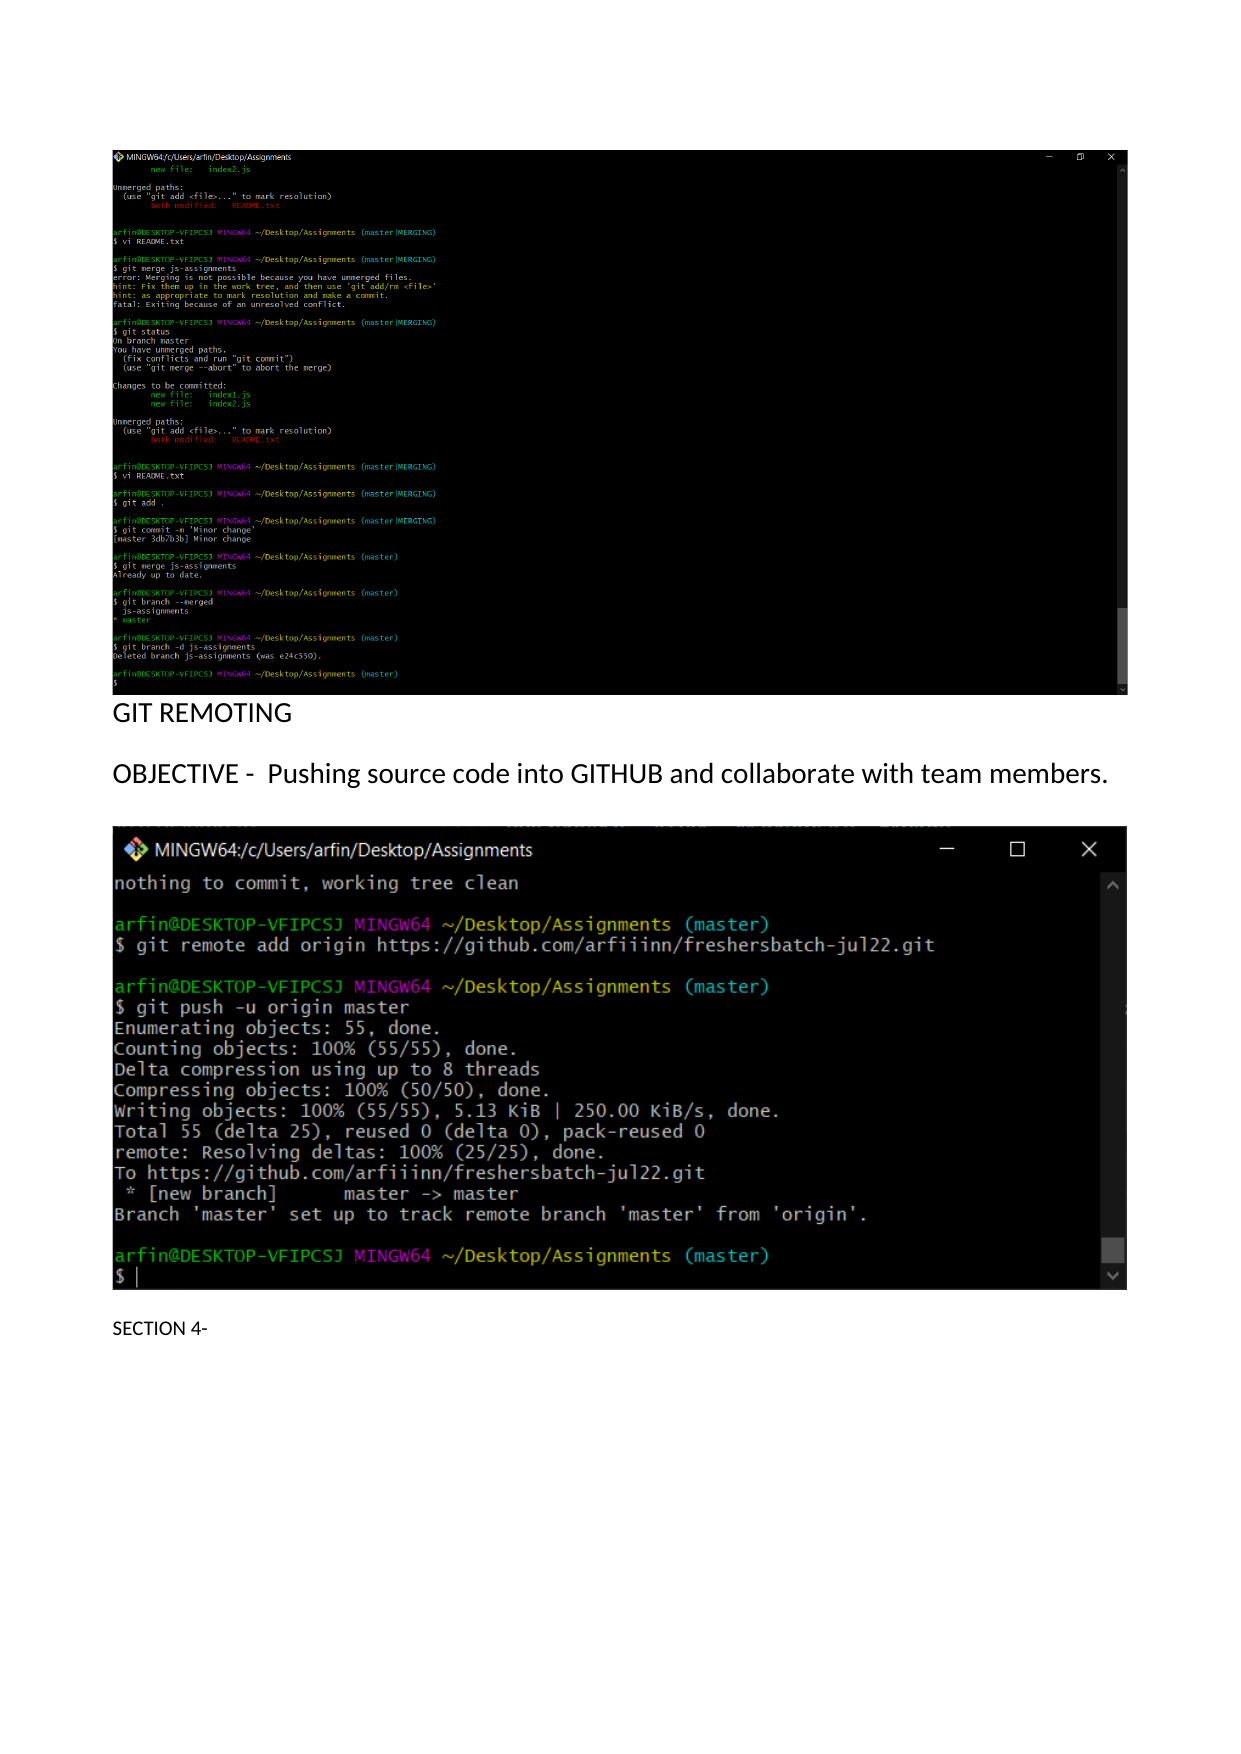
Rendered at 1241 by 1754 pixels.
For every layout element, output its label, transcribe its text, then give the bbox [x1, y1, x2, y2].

text SECTION 4- [112, 1315, 1128, 1341]
picture [112, 826, 1127, 1290]
picture [112, 150, 1128, 695]
text OBJECTIVE - Pushing source code into GITHUB and collaborate with team members. [112, 756, 1128, 791]
text GIT REMOTING [112, 695, 1128, 730]
